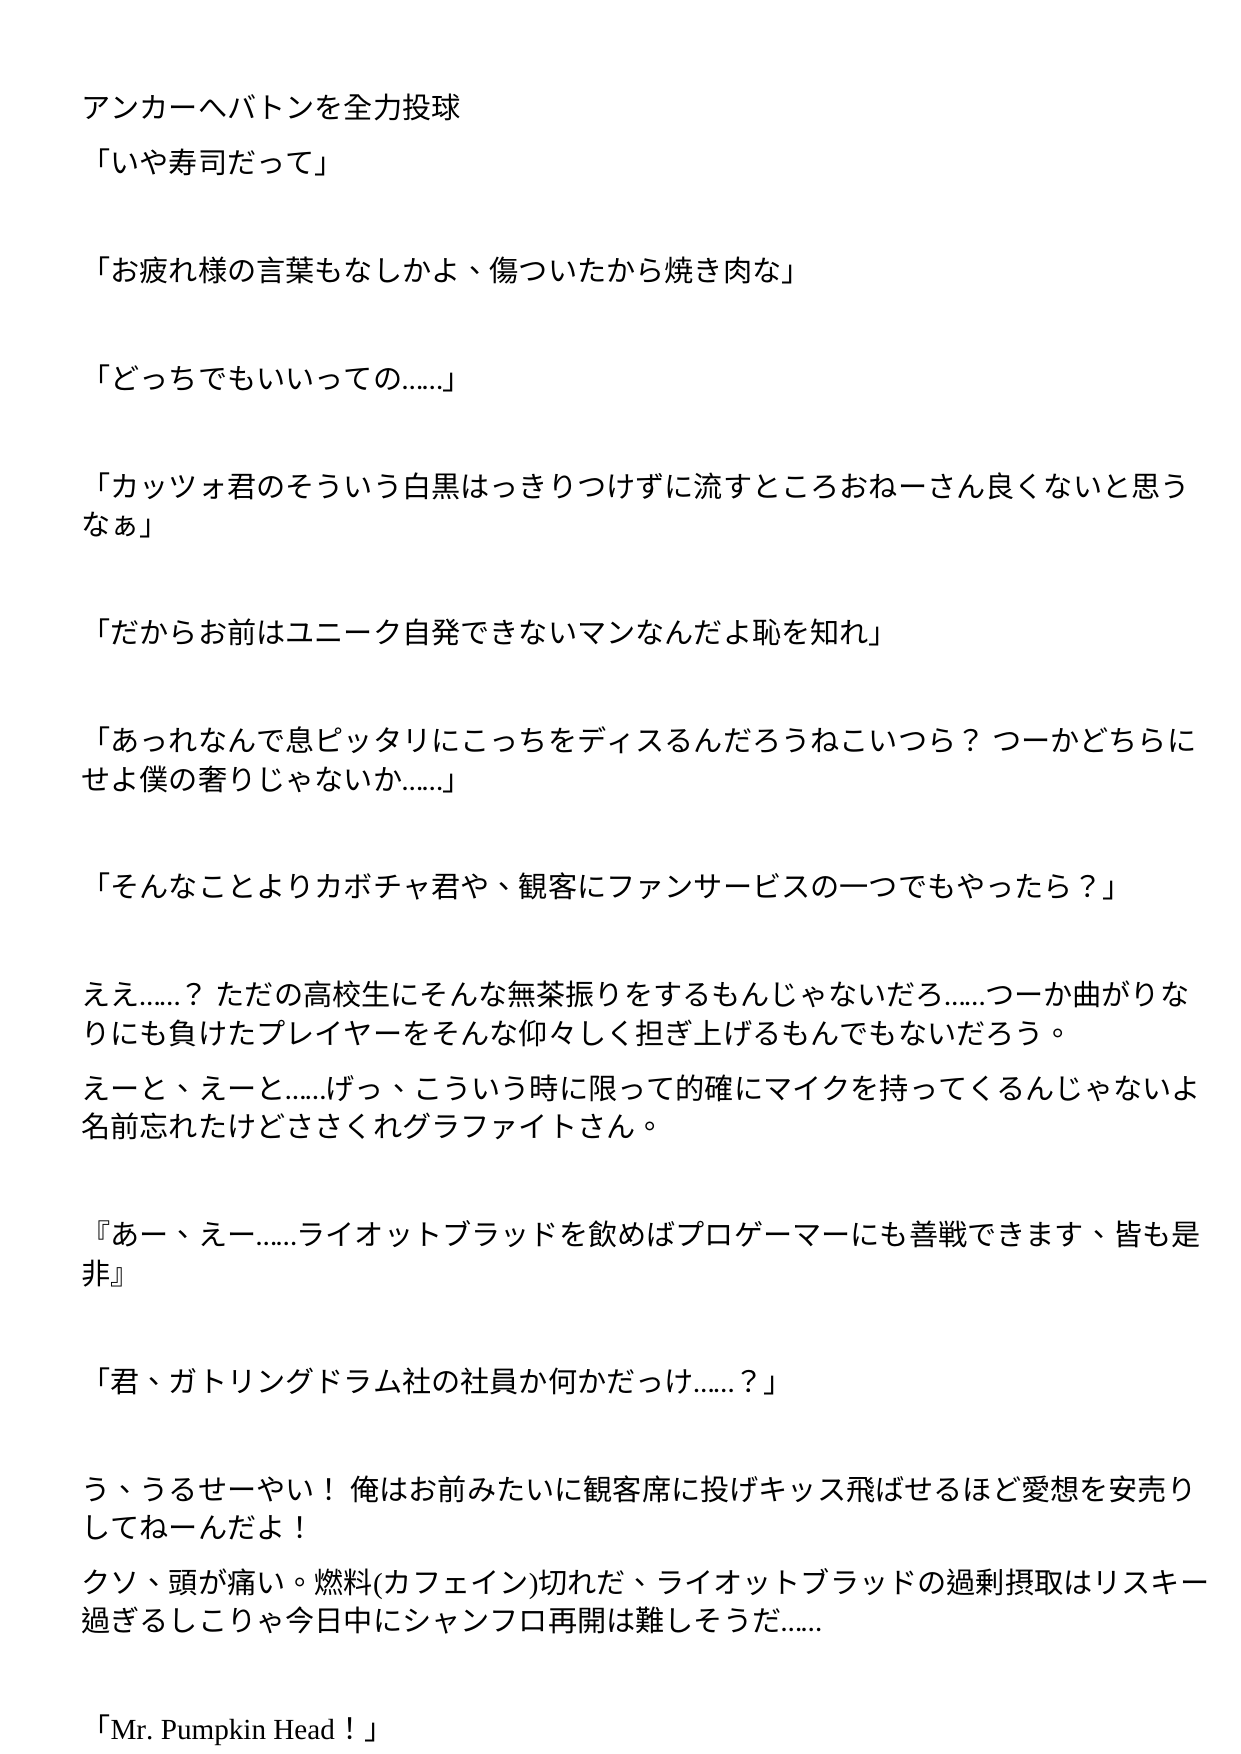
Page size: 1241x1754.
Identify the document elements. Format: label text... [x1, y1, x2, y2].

text クソ、頭が痛い。燃料(カフェイン)切れだ、ライオットブラッドの過剰摂取はリスキー過ぎるしこりゃ今日中にシャンフロ再開は難しそうだ…… [81, 1565, 1215, 1639]
text 「君、ガトリングドラム社の社員か何かだっけ……？」 [81, 1364, 1215, 1399]
text 「カッツォ君のそういう白黒はっきりつけずに流すところおねーさん良くないと思うなぁ」 [81, 469, 1215, 543]
text えーと、えーと……げっ、こういう時に限って的確にマイクを持ってくるんじゃないよ名前忘れたけどささくれグラファイトさん。 [81, 1071, 1215, 1145]
text アンカーへバトンを全力投球 [81, 90, 1215, 126]
text ええ……？ ただの高校生にそんな無茶振りをするもんじゃないだろ……つーか曲がりなりにも負けたプレイヤーをそんな仰々しく担ぎ上げるもんでもないだろう。 [81, 977, 1215, 1051]
text 「あっれなんで息ピッタリにこっちをディスるんだろうねこいつら？ つーかどちらにせよ僕の奢りじゃないか……」 [81, 723, 1215, 797]
text 「だからお前はユニーク自発できないマンなんだよ恥を知れ」 [81, 615, 1215, 651]
text う、うるせーやい！ 俺はお前みたいに観客席に投げキッス飛ばせるほど愛想を安売りしてねーんだよ！ [81, 1472, 1215, 1546]
text 「そんなことよりカボチャ君や、観客にファンサービスの一つでもやったら？」 [81, 869, 1215, 905]
text 「どっちでもいいっての……」 [81, 361, 1215, 397]
text 『あー、えー……ライオットブラッドを飲めばプロゲーマーにも善戦できます、皆も是非』 [81, 1217, 1215, 1291]
text 「いや寿司だって」 [81, 145, 1215, 181]
text 「Mr. Pumpkin Head！」 [81, 1711, 1215, 1747]
text 「お疲れ様の言葉もなしかよ、傷ついたから焼き肉な」 [81, 253, 1215, 289]
